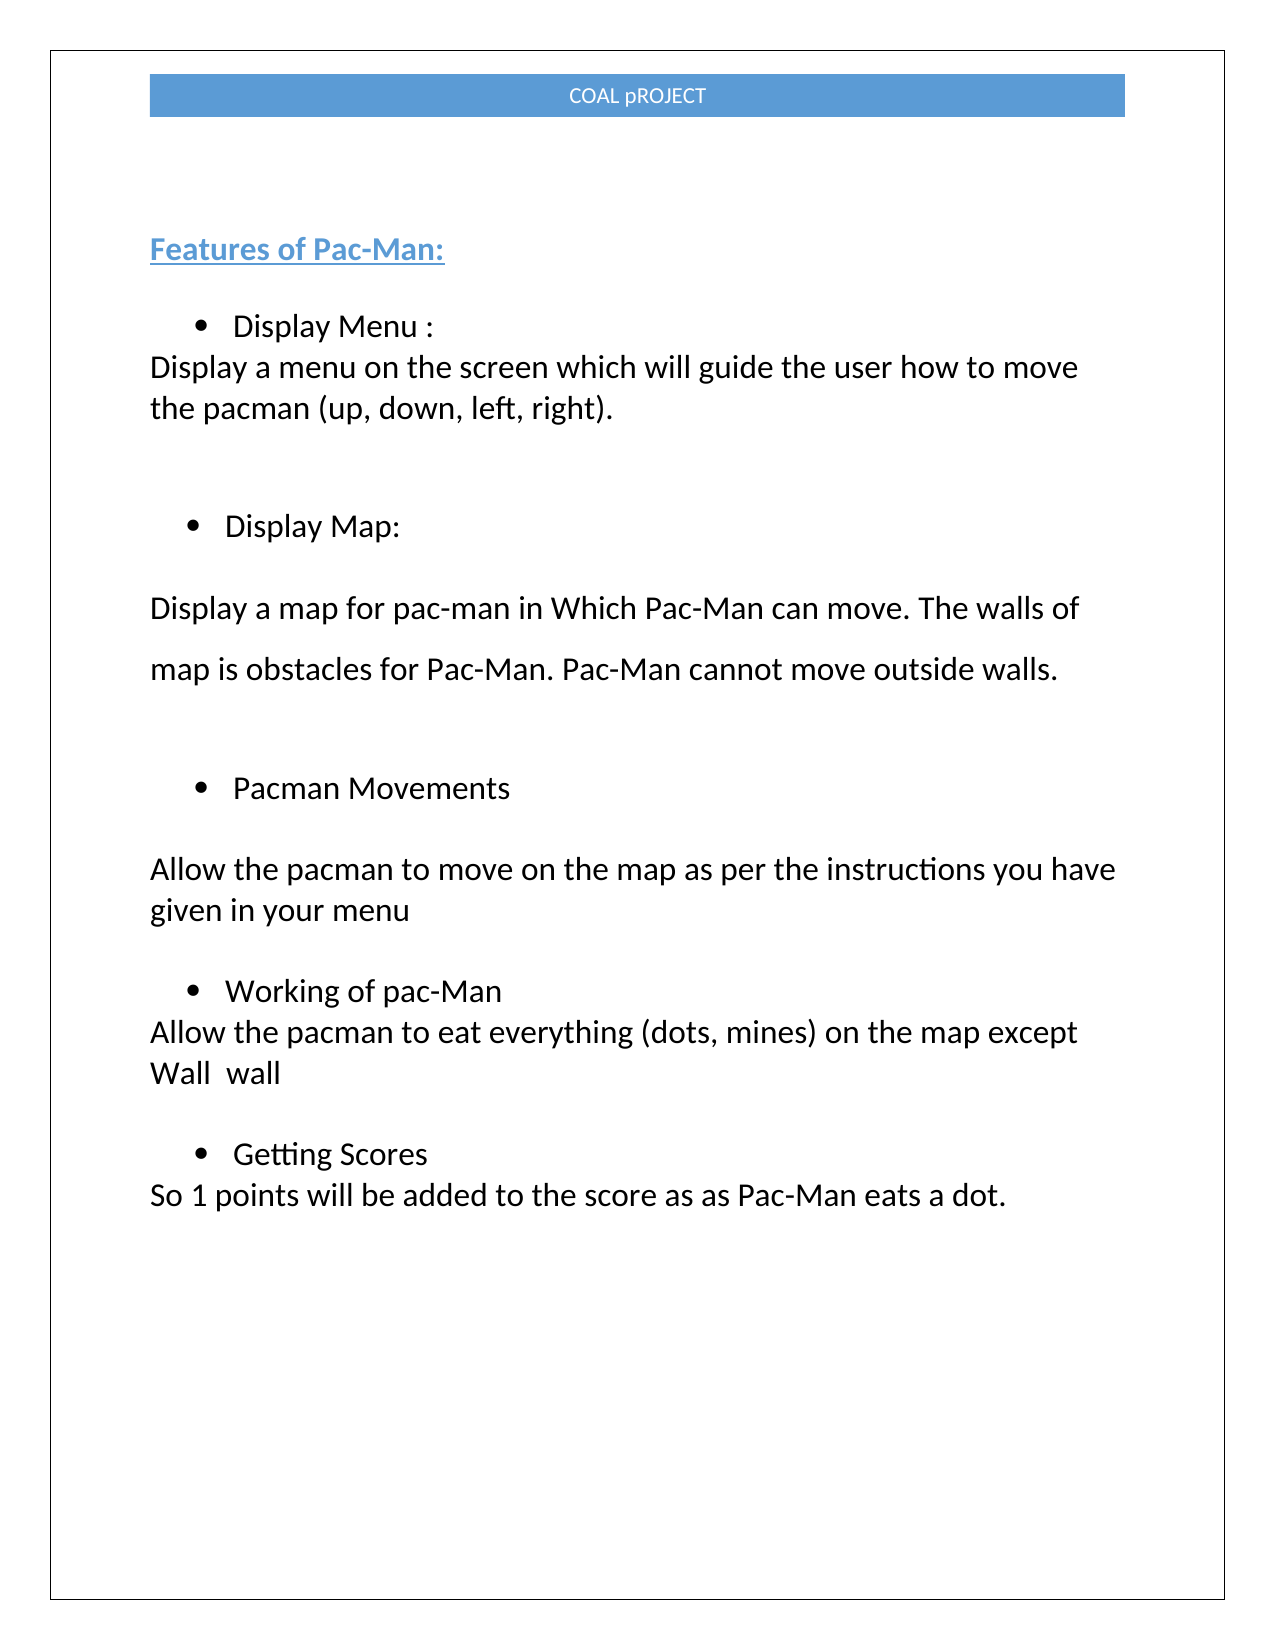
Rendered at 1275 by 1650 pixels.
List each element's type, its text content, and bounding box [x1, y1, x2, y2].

list Display Menu : [195, 305, 1125, 346]
list Working of pac-Man [187, 970, 1125, 1011]
text Allow the pacman to move on the map as per the instructions you have given in your menu [150, 848, 1125, 929]
list Getting Scores [195, 1133, 1125, 1174]
list Pacman Movements [195, 767, 1125, 807]
list Display Map: [187, 505, 1125, 546]
text Features of Pac-Man: [150, 228, 1125, 268]
text Display a menu on the screen which will guide the user how to move the pacman (up, down, left, right). [150, 346, 1125, 428]
text Display a map for pac-man in Which Pac-Man can move. The walls of map is obstacles for Pac-Man. Pac-Man cannot move outside walls. [150, 587, 1125, 689]
text Allow the pacman to eat everything (dots, mines) on the map except Wall wall [150, 1011, 1125, 1092]
text So 1 points will be added to the score as as Pac-Man eats a dot. [150, 1174, 1125, 1215]
